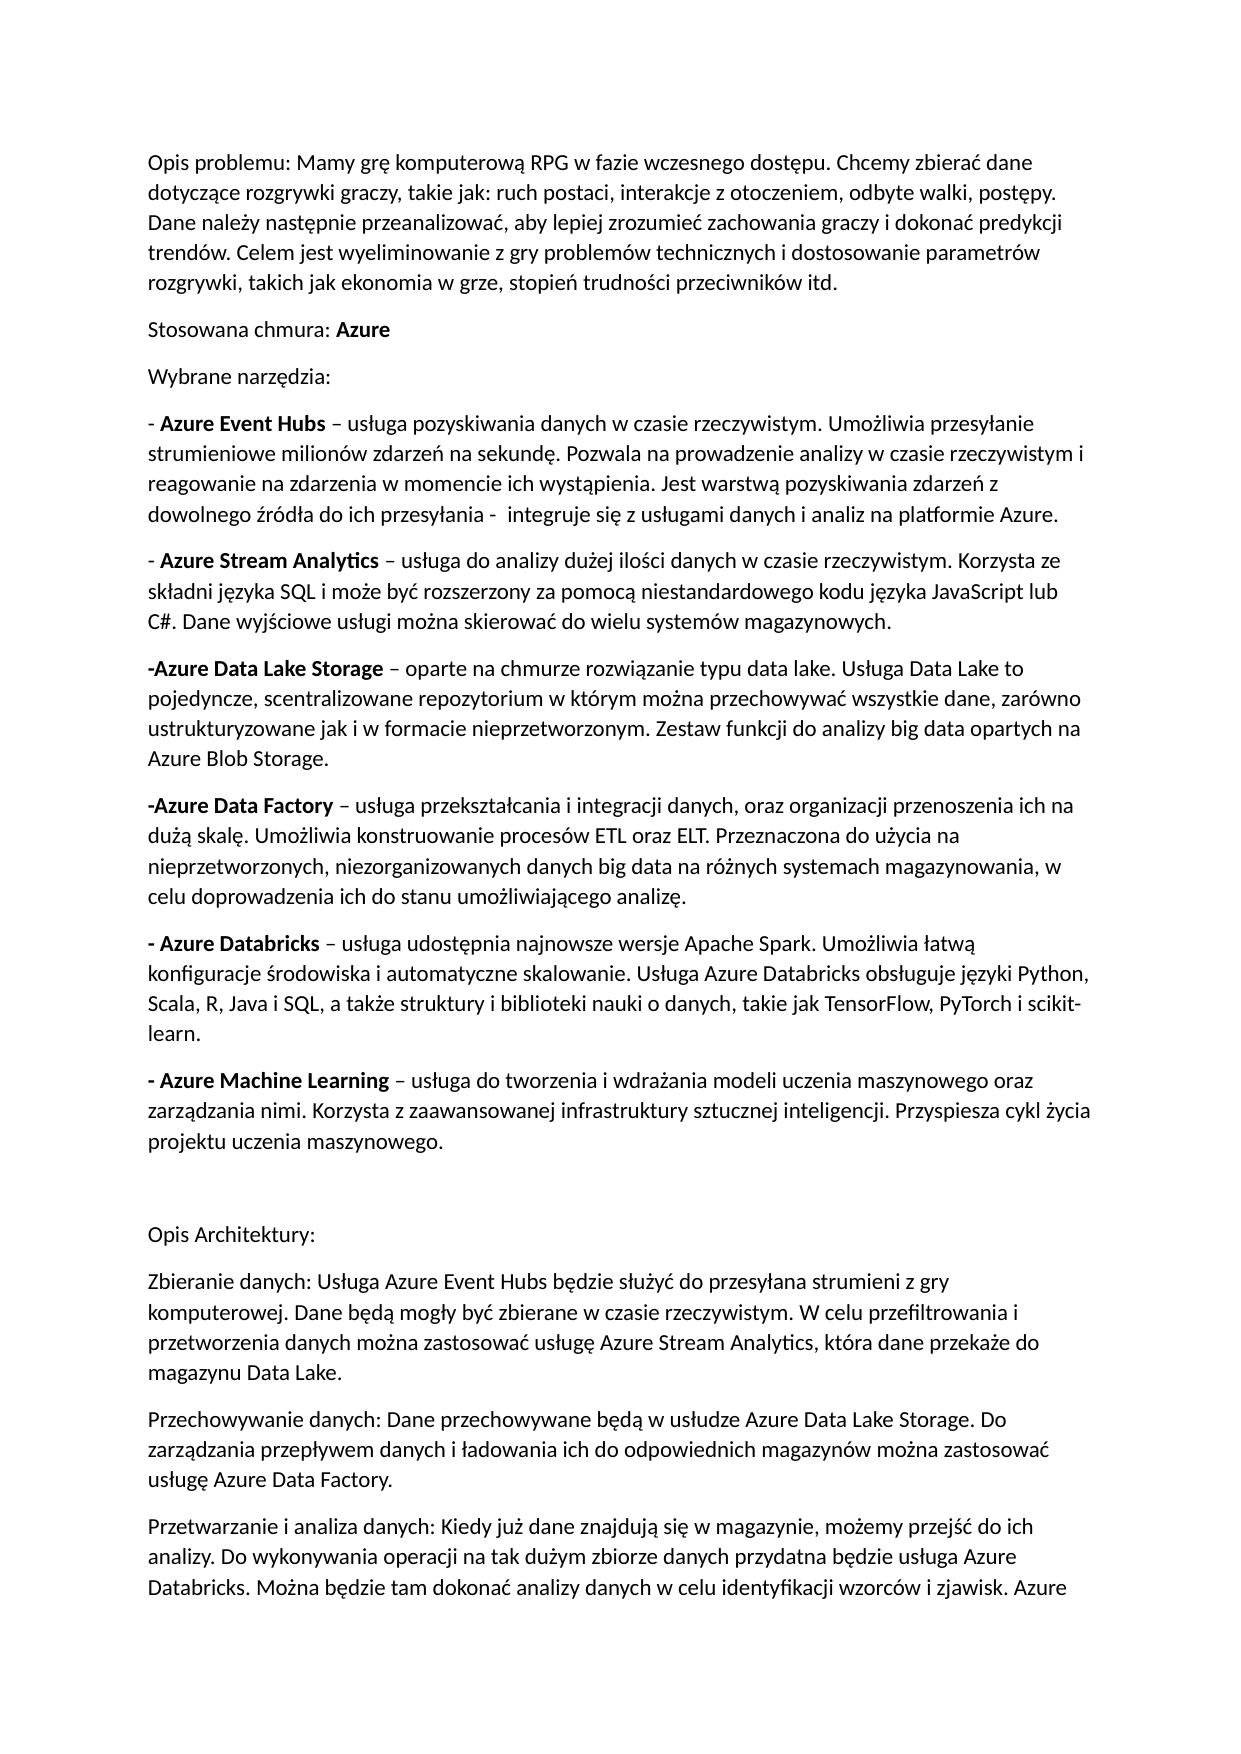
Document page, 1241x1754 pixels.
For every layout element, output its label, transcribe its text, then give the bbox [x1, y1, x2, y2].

text - Azure Machine Learning – usługa do tworzenia i wdrażania modeli uczenia maszynowego oraz zarządzania nimi. Korzysta z zaawansowanej infrastruktury sztucznej inteligencji. Przyspiesza cykl życia projektu uczenia maszynowego. [148, 1066, 1093, 1155]
text - Azure Stream Analytics – usługa do analizy dużej ilości danych w czasie rzeczywistym. Korzysta ze składni języka SQL i może być rozszerzony za pomocą niestandardowego kodu języka JavaScript lub C#. Dane wyjściowe usługi można skierować do wielu systemów magazynowych. [148, 547, 1093, 635]
text Opis Architektury: [148, 1221, 1093, 1248]
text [148, 1512, 1093, 1601]
text - Azure Databricks – usługa udostępnia najnowsze wersje Apache Spark. Umożliwia łatwą konfiguracje środowiska i automatyczne skalowanie. Usługa Azure Databricks obsługuje języki Python, Scala, R, Java i SQL, a także struktury i biblioteki nauki o danych, takie jak TensorFlow, PyTorch i scikit-learn. [148, 929, 1093, 1047]
text - Azure Event Hubs – usługa pozyskiwania danych w czasie rzeczywistym. Umożliwia przesyłanie strumieniowe milionów zdarzeń na sekundę. Pozwala na prowadzenie analizy w czasie rzeczywistym i reagowanie na zdarzenia w momencie ich wystąpienia. Jest warstwą pozyskiwania zdarzeń z dowolnego źródła do ich przesyłania - integruje się z usługami danych i analiz na platformie Azure. [148, 409, 1093, 528]
text -Azure Data Lake Storage – oparte na chmurze rozwiązanie typu data lake. Usługa Data Lake to pojedyncze, scentralizowane repozytorium w którym można przechowywać wszystkie dane, zarówno ustrukturyzowane jak i w formacie nieprzetworzonym. Zestaw funkcji do analizy big data opartych na Azure Blob Storage. [148, 654, 1093, 772]
text Stosowana chmura: Azure [148, 315, 1093, 343]
text Przechowywanie danych: Dane przechowywane będą w usłudze Azure Data Lake Storage. Do zarządzania przepływem danych i ładowania ich do odpowiednich magazynów można zastosować usługę Azure Data Factory. [148, 1405, 1093, 1493]
text Zbieranie danych: Usługa Azure Event Hubs będzie służyć do przesyłana strumieni z gry komputerowej. Dane będą mogły być zbierane w czasie rzeczywistym. W celu przefiltrowania i przetworzenia danych można zastosować usługę Azure Stream Analytics, która dane przekaże do magazynu Data Lake. [148, 1267, 1093, 1386]
text Wybrane narzędzia: [148, 362, 1093, 390]
text -Azure Data Factory – usługa przekształcania i integracji danych, oraz organizacji przenoszenia ich na dużą skalę. Umożliwia konstruowanie procesów ETL oraz ELT. Przeznaczona do użycia na nieprzetworzonych, niezorganizowanych danych big data na różnych systemach magazynowania, w celu doprowadzenia ich do stanu umożliwiającego analizę. [148, 791, 1093, 910]
text Opis problemu: Mamy grę komputerową RPG w fazie wczesnego dostępu. Chcemy zbierać dane dotyczące rozgrywki graczy, takie jak: ruch postaci, interakcje z otoczeniem, odbyte walki, postępy. Dane należy następnie przeanalizować, aby lepiej zrozumieć zachowania graczy i dokonać predykcji trendów. Celem jest wyeliminowanie z gry problemów technicznych i dostosowanie parametrów rozgrywki, takich jak ekonomia w grze, stopień trudności przeciwników itd. [148, 148, 1093, 296]
